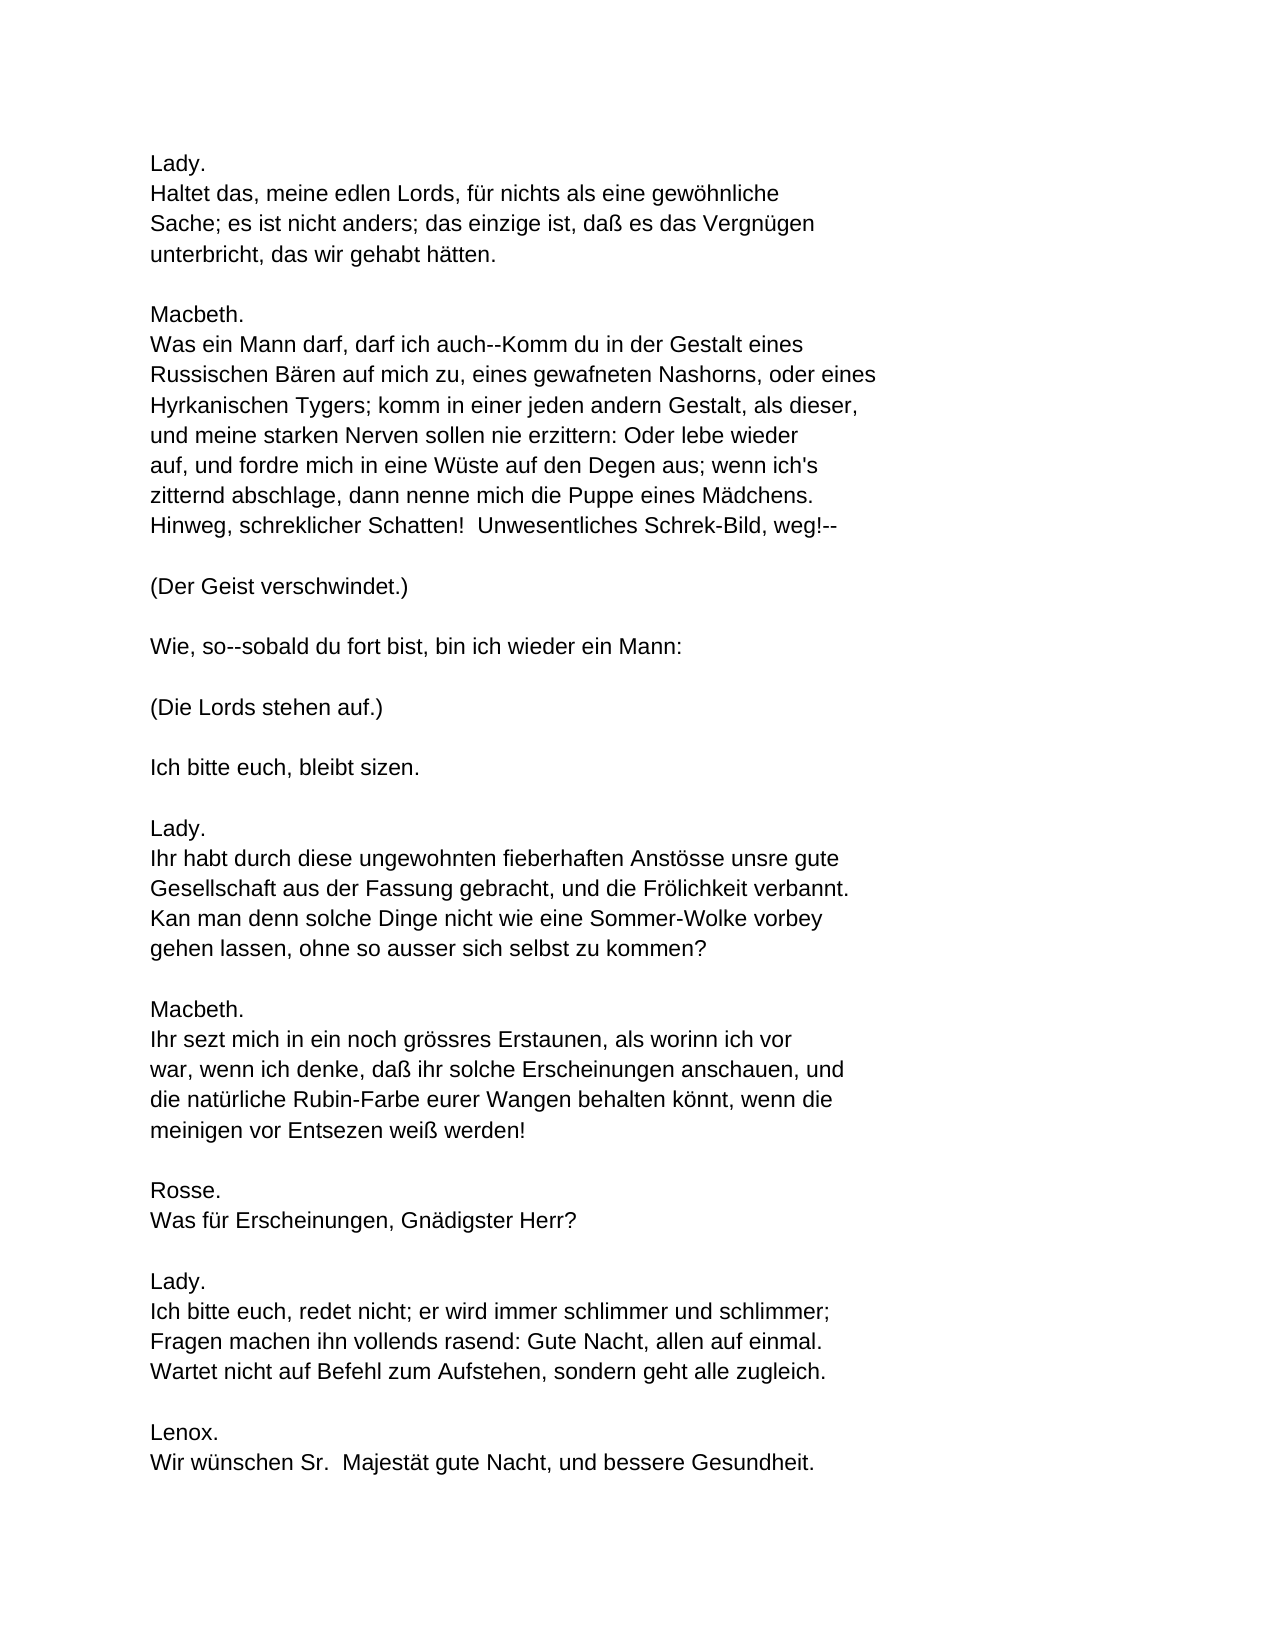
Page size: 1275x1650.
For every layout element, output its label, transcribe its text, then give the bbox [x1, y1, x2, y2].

text war, wenn ich denke, daß ihr solche Erscheinungen anschauen, und [150, 1056, 1125, 1083]
text Wir wünschen Sr. Majestät gute Nacht, und bessere Gesundheit. [150, 1449, 1125, 1475]
text Gesellschaft aus der Fassung gebracht, und die Frölichkeit verbannt. [150, 875, 1125, 901]
text Hyrkanischen Tygers; komm in einer jeden andern Gestalt, als dieser, [150, 392, 1125, 418]
text Ihr sezt mich in ein noch grössres Erstaunen, als worinn ich vor [150, 1026, 1125, 1052]
text auf, und fordre mich in eine Wüste auf den Degen aus; wenn ich's [150, 452, 1125, 478]
text Haltet das, meine edlen Lords, für nichts als eine gewöhnliche [150, 180, 1125, 207]
text und meine starken Nerven sollen nie erzittern: Oder lebe wieder [150, 422, 1125, 448]
text Lenox. [150, 1419, 1125, 1445]
text Rosse. [150, 1177, 1125, 1203]
text Lady. [150, 150, 1125, 176]
text unterbricht, das wir gehabt hätten. [150, 241, 1125, 267]
text Ihr habt durch diese ungewohnten fieberhaften Anstösse unsre gute [150, 845, 1125, 871]
text Russischen Bären auf mich zu, eines gewafneten Nashorns, oder eines [150, 361, 1125, 388]
text Ich bitte euch, redet nicht; er wird immer schlimmer und schlimmer; [150, 1298, 1125, 1324]
text Macbeth. [150, 996, 1125, 1022]
text (Der Geist verschwindet.) [150, 573, 1125, 599]
text Lady. [150, 1268, 1125, 1294]
text Was für Erscheinungen, Gnädigster Herr? [150, 1207, 1125, 1234]
text Fragen machen ihn vollends rasend: Gute Nacht, allen auf einmal. [150, 1328, 1125, 1354]
text Wie, so--sobald du fort bist, bin ich wieder ein Mann: [150, 633, 1125, 660]
text Hinweg, schreklicher Schatten! Unwesentliches Schrek-Bild, weg!-- [150, 512, 1125, 539]
text Sache; es ist nicht anders; das einzige ist, daß es das Vergnügen [150, 210, 1125, 237]
text Kan man denn solche Dinge nicht wie eine Sommer-Wolke vorbey [150, 905, 1125, 932]
text meinigen vor Entsezen weiß werden! [150, 1117, 1125, 1143]
text Lady. [150, 814, 1125, 841]
text gehen lassen, ohne so ausser sich selbst zu kommen? [150, 935, 1125, 962]
text Wartet nicht auf Befehl zum Aufstehen, sondern geht alle zugleich. [150, 1358, 1125, 1385]
text Macbeth. [150, 301, 1125, 327]
text (Die Lords stehen auf.) [150, 694, 1125, 720]
text Ich bitte euch, bleibt sizen. [150, 754, 1125, 781]
text zitternd abschlage, dann nenne mich die Puppe eines Mädchens. [150, 482, 1125, 509]
text Was ein Mann darf, darf ich auch--Komm du in der Gestalt eines [150, 331, 1125, 358]
text die natürliche Rubin-Farbe eurer Wangen behalten könnt, wenn die [150, 1086, 1125, 1113]
